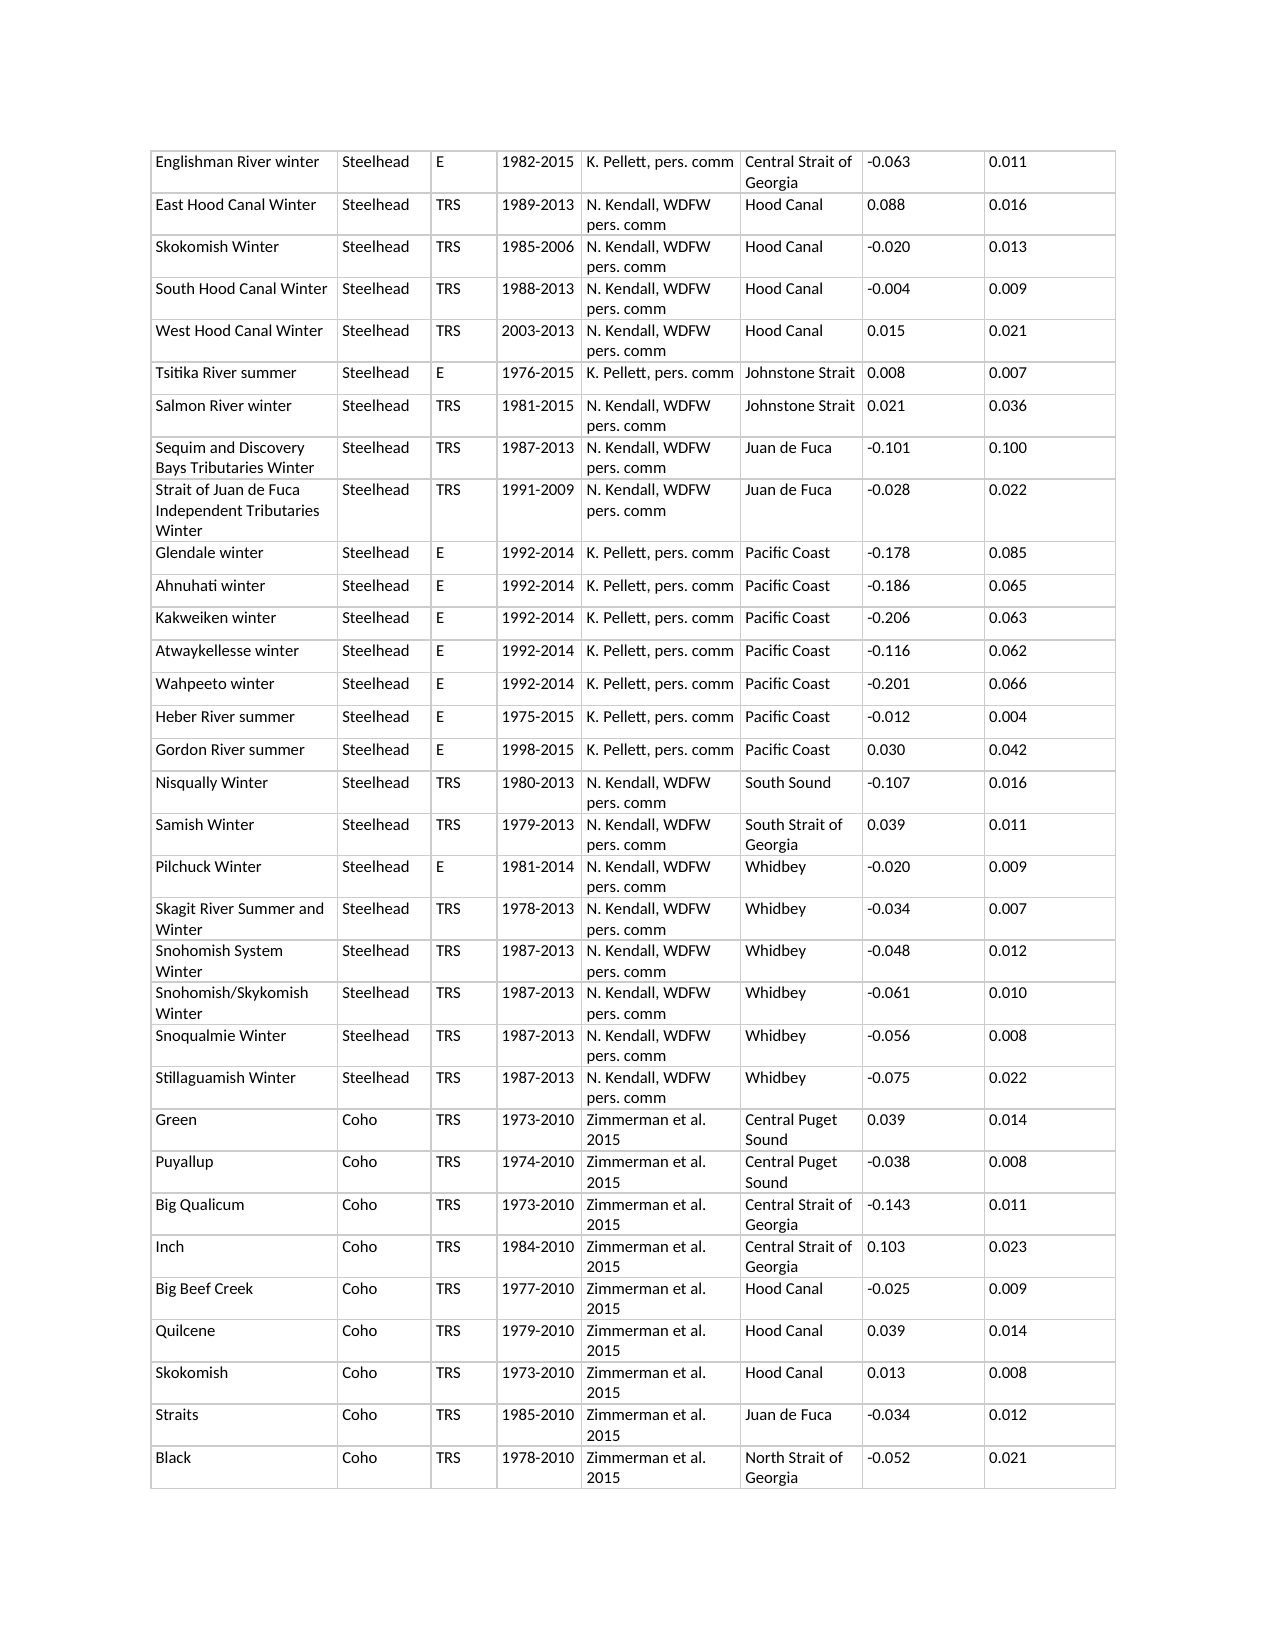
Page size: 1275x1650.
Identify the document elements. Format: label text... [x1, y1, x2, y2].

table_cell Puyallup [152, 1152, 337, 1192]
table_cell N. Kendall, WDFW pers. comm [582, 395, 740, 436]
table_cell TRS [432, 1278, 496, 1319]
table_cell 1987-2013 [498, 1025, 581, 1066]
table_cell Steelhead [338, 194, 430, 234]
table_cell Skokomish Winter [152, 236, 337, 277]
table_cell Glendale winter [152, 542, 337, 573]
table_cell Zimmerman et al. 2015 [582, 1236, 740, 1277]
table_cell 0.030 [863, 739, 984, 770]
table_cell 0.011 [985, 1194, 1115, 1234]
table_cell TRS [432, 1110, 496, 1150]
table_cell 0.100 [985, 438, 1115, 478]
table_cell -0.020 [863, 236, 984, 277]
table_cell TRS [432, 1363, 496, 1403]
table_cell Juan de Fuca [741, 480, 862, 541]
table_cell -0.012 [863, 706, 984, 737]
table_cell Coho [338, 1236, 430, 1277]
table_cell Juan de Fuca [741, 438, 862, 478]
table_cell N. Kendall, WDFW pers. comm [582, 1025, 740, 1066]
table_cell Steelhead [338, 1067, 430, 1108]
table_cell 0.021 [863, 395, 984, 436]
table_cell Steelhead [338, 1025, 430, 1066]
table_cell Pacific Coast [741, 706, 862, 737]
table_cell -0.186 [863, 575, 984, 606]
table_cell 1982-2015 [498, 152, 581, 192]
table_cell -0.107 [863, 772, 984, 812]
table_cell 1989-2013 [498, 194, 581, 234]
table_cell Pilchuck Winter [152, 856, 337, 897]
table_cell Zimmerman et al. 2015 [582, 1278, 740, 1319]
table_cell 0.062 [985, 641, 1115, 672]
table_cell -0.061 [863, 983, 984, 1023]
table_cell TRS [432, 1067, 496, 1108]
table_cell K. Pellett, pers. comm [582, 739, 740, 770]
table_cell N. Kendall, WDFW pers. comm [582, 814, 740, 855]
table_cell K. Pellett, pers. comm [582, 542, 740, 573]
table_cell E [432, 363, 496, 394]
table_cell Steelhead [338, 739, 430, 770]
table_cell South Hood Canal Winter [152, 278, 337, 319]
table_cell K. Pellett, pers. comm [582, 673, 740, 705]
table_cell TRS [432, 1194, 496, 1234]
table_cell E [432, 673, 496, 705]
table_cell 1979-2013 [498, 814, 581, 855]
table_cell Strait of Juan de Fuca Independent Tributaries Winter [152, 480, 337, 541]
table_cell Zimmerman et al. 2015 [582, 1405, 740, 1445]
table_cell N. Kendall, WDFW pers. comm [582, 1067, 740, 1108]
table_cell 1992-2014 [498, 575, 581, 606]
table_cell Stillaguamish Winter [152, 1067, 337, 1108]
table_cell Pacific Coast [741, 641, 862, 672]
table_cell 0.007 [985, 898, 1115, 939]
table_cell 1978-2010 [498, 1447, 581, 1487]
table_cell 0.013 [863, 1363, 984, 1403]
table_cell 0.021 [985, 1447, 1115, 1487]
table_cell N. Kendall, WDFW pers. comm [582, 480, 740, 541]
table_cell E [432, 641, 496, 672]
table_cell TRS [432, 320, 496, 361]
table_cell -0.063 [863, 152, 984, 192]
table_cell Zimmerman et al. 2015 [582, 1363, 740, 1403]
table_cell 1987-2013 [498, 438, 581, 478]
table_cell Zimmerman et al. 2015 [582, 1152, 740, 1192]
table_cell Steelhead [338, 608, 430, 639]
table_cell Steelhead [338, 395, 430, 436]
table_cell 1992-2014 [498, 608, 581, 639]
table_cell Central Puget Sound [741, 1110, 862, 1150]
table_cell 0.009 [985, 856, 1115, 897]
table_cell -0.034 [863, 1405, 984, 1445]
table_cell 1985-2006 [498, 236, 581, 277]
table_cell Juan de Fuca [741, 1405, 862, 1445]
table_cell Steelhead [338, 438, 430, 478]
table_cell 0.008 [985, 1152, 1115, 1192]
table_cell Steelhead [338, 641, 430, 672]
table_cell Englishman River winter [152, 152, 337, 192]
table_cell K. Pellett, pers. comm [582, 152, 740, 192]
table_cell Big Beef Creek [152, 1278, 337, 1319]
table_cell Coho [338, 1363, 430, 1403]
table_cell 1987-2013 [498, 1067, 581, 1108]
table_cell E [432, 739, 496, 770]
table_cell N. Kendall, WDFW pers. comm [582, 983, 740, 1023]
table_cell Coho [338, 1447, 430, 1487]
table_cell East Hood Canal Winter [152, 194, 337, 234]
table_cell -0.206 [863, 608, 984, 639]
table_cell 0.088 [863, 194, 984, 234]
table_cell 0.007 [985, 363, 1115, 394]
table_cell Johnstone Strait [741, 363, 862, 394]
table_cell TRS [432, 983, 496, 1023]
table_cell N. Kendall, WDFW pers. comm [582, 194, 740, 234]
table_cell E [432, 706, 496, 737]
table_cell 1992-2014 [498, 641, 581, 672]
table_cell 0.039 [863, 814, 984, 855]
table_cell Atwaykellesse winter [152, 641, 337, 672]
table_cell N. Kendall, WDFW pers. comm [582, 320, 740, 361]
table_cell -0.020 [863, 856, 984, 897]
table_cell Central Strait of Georgia [741, 1194, 862, 1234]
table_cell 0.008 [985, 1363, 1115, 1403]
table_cell N. Kendall, WDFW pers. comm [582, 856, 740, 897]
table_cell Johnstone Strait [741, 395, 862, 436]
table_cell N. Kendall, WDFW pers. comm [582, 438, 740, 478]
table_cell Coho [338, 1152, 430, 1192]
table_cell Steelhead [338, 542, 430, 573]
table_cell TRS [432, 236, 496, 277]
table_cell Whidbey [741, 856, 862, 897]
table_cell Samish Winter [152, 814, 337, 855]
table_cell Hood Canal [741, 1320, 862, 1361]
table_cell Steelhead [338, 278, 430, 319]
table_cell N. Kendall, WDFW pers. comm [582, 941, 740, 981]
table_cell 0.011 [985, 814, 1115, 855]
table_cell TRS [432, 278, 496, 319]
table_cell E [432, 152, 496, 192]
table_cell 1981-2014 [498, 856, 581, 897]
table_cell 0.063 [985, 608, 1115, 639]
table_cell TRS [432, 941, 496, 981]
table_cell Steelhead [338, 814, 430, 855]
table_cell Hood Canal [741, 320, 862, 361]
table_cell 1973-2010 [498, 1194, 581, 1234]
table_cell 0.008 [985, 1025, 1115, 1066]
table_cell 0.015 [863, 320, 984, 361]
table_cell 1992-2014 [498, 673, 581, 705]
table_cell Whidbey [741, 898, 862, 939]
table_cell Coho [338, 1278, 430, 1319]
table_cell N. Kendall, WDFW pers. comm [582, 898, 740, 939]
table_cell Central Puget Sound [741, 1152, 862, 1192]
table_cell Whidbey [741, 1025, 862, 1066]
table_cell Steelhead [338, 320, 430, 361]
table_cell 1987-2013 [498, 983, 581, 1023]
table_cell TRS [432, 480, 496, 541]
table_cell TRS [432, 898, 496, 939]
table_cell Zimmerman et al. 2015 [582, 1194, 740, 1234]
table_cell N. Kendall, WDFW pers. comm [582, 772, 740, 812]
table_cell 1985-2010 [498, 1405, 581, 1445]
table_cell 1992-2014 [498, 542, 581, 573]
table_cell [582, 1447, 740, 1487]
table_cell South Sound [741, 772, 862, 812]
table_cell Heber River summer [152, 706, 337, 737]
table_cell Ahnuhati winter [152, 575, 337, 606]
table_cell 0.036 [985, 395, 1115, 436]
table_cell Nisqually Winter [152, 772, 337, 812]
table_cell 0.016 [985, 194, 1115, 234]
table_cell 0.021 [985, 320, 1115, 361]
table_cell Coho [338, 1320, 430, 1361]
table_cell 0.022 [985, 1067, 1115, 1108]
table_cell Skagit River Summer and Winter [152, 898, 337, 939]
table_cell West Hood Canal Winter [152, 320, 337, 361]
table_cell Sequim and Discovery Bays Tributaries Winter [152, 438, 337, 478]
table_cell 1978-2013 [498, 898, 581, 939]
table_cell -0.101 [863, 438, 984, 478]
table_cell -0.075 [863, 1067, 984, 1108]
table_cell Green [152, 1110, 337, 1150]
table_cell Steelhead [338, 575, 430, 606]
table_cell 0.013 [985, 236, 1115, 277]
table_cell 0.009 [985, 1278, 1115, 1319]
table_cell 0.012 [985, 1405, 1115, 1445]
table_cell 1988-2013 [498, 278, 581, 319]
table_cell Tsitika River summer [152, 363, 337, 394]
table_cell TRS [432, 438, 496, 478]
table_cell Zimmerman et al. 2015 [582, 1110, 740, 1150]
table_cell 0.010 [985, 983, 1115, 1023]
table_cell Coho [338, 1405, 430, 1445]
table_cell Straits [152, 1405, 337, 1445]
table_cell 2003-2013 [498, 320, 581, 361]
table_cell 0.014 [985, 1110, 1115, 1150]
table_cell 0.008 [863, 363, 984, 394]
table_cell 0.022 [985, 480, 1115, 541]
table_cell 0.066 [985, 673, 1115, 705]
table_cell 1987-2013 [498, 941, 581, 981]
table_cell 0.011 [985, 152, 1115, 192]
table_cell Central Strait of Georgia [741, 1236, 862, 1277]
table_cell K. Pellett, pers. comm [582, 575, 740, 606]
table_cell -0.056 [863, 1025, 984, 1066]
table_cell E [432, 542, 496, 573]
table_cell Whidbey [741, 983, 862, 1023]
table_cell Whidbey [741, 1067, 862, 1108]
table_cell TRS [432, 1152, 496, 1192]
table_cell 1991-2009 [498, 480, 581, 541]
table_cell -0.116 [863, 641, 984, 672]
table_cell Steelhead [338, 941, 430, 981]
table_cell -0.201 [863, 673, 984, 705]
table_cell 0.042 [985, 739, 1115, 770]
table_cell Hood Canal [741, 194, 862, 234]
table_cell 0.103 [863, 1236, 984, 1277]
table_cell TRS [432, 814, 496, 855]
table_cell Snohomish System Winter [152, 941, 337, 981]
table_cell 0.009 [985, 278, 1115, 319]
table_cell 1981-2015 [498, 395, 581, 436]
table_cell Gordon River summer [152, 739, 337, 770]
table_cell Steelhead [338, 706, 430, 737]
table_cell 1973-2010 [498, 1110, 581, 1150]
table_cell TRS [432, 1447, 496, 1487]
table_cell 0.012 [985, 941, 1115, 981]
table_cell Coho [338, 1110, 430, 1150]
table_cell TRS [432, 1320, 496, 1361]
table_cell -0.048 [863, 941, 984, 981]
table_cell Inch [152, 1236, 337, 1277]
table_cell 1998-2015 [498, 739, 581, 770]
table_cell K. Pellett, pers. comm [582, 641, 740, 672]
table_cell Central Strait of Georgia [741, 152, 862, 192]
table_cell 0.014 [985, 1320, 1115, 1361]
table_cell 1976-2015 [498, 363, 581, 394]
table_cell -0.034 [863, 898, 984, 939]
table_cell Hood Canal [741, 1278, 862, 1319]
table_cell TRS [432, 772, 496, 812]
table_cell Steelhead [338, 236, 430, 277]
table_cell TRS [432, 1236, 496, 1277]
table_cell 1975-2015 [498, 706, 581, 737]
table_cell Quilcene [152, 1320, 337, 1361]
table_cell South Strait of Georgia [741, 814, 862, 855]
table_cell 0.065 [985, 575, 1115, 606]
table_cell Coho [338, 1194, 430, 1234]
table_cell -0.143 [863, 1194, 984, 1234]
table_cell Salmon River winter [152, 395, 337, 436]
table_cell 1979-2010 [498, 1320, 581, 1361]
table_cell Pacific Coast [741, 673, 862, 705]
table_cell Steelhead [338, 856, 430, 897]
table_cell -0.052 [863, 1447, 984, 1487]
table_cell Skokomish [152, 1363, 337, 1403]
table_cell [741, 1447, 862, 1487]
table_cell K. Pellett, pers. comm [582, 363, 740, 394]
table_cell 0.023 [985, 1236, 1115, 1277]
table_cell Steelhead [338, 898, 430, 939]
table_cell 1984-2010 [498, 1236, 581, 1277]
table_cell Steelhead [338, 152, 430, 192]
table_cell -0.178 [863, 542, 984, 573]
table_cell E [432, 608, 496, 639]
table_cell Steelhead [338, 363, 430, 394]
table_cell Kakweiken winter [152, 608, 337, 639]
table_cell Pacific Coast [741, 608, 862, 639]
table_cell Big Qualicum [152, 1194, 337, 1234]
table_cell Hood Canal [741, 1363, 862, 1403]
table_cell N. Kendall, WDFW pers. comm [582, 236, 740, 277]
table_cell N. Kendall, WDFW pers. comm [582, 278, 740, 319]
table_cell Snoqualmie Winter [152, 1025, 337, 1066]
table_cell TRS [432, 1405, 496, 1445]
table_cell -0.004 [863, 278, 984, 319]
table_cell Steelhead [338, 772, 430, 812]
table_cell 0.039 [863, 1320, 984, 1361]
table_cell Black [152, 1447, 337, 1487]
table_cell E [432, 856, 496, 897]
table_cell Hood Canal [741, 236, 862, 277]
table_cell Pacific Coast [741, 542, 862, 573]
table_cell K. Pellett, pers. comm [582, 608, 740, 639]
table_cell -0.028 [863, 480, 984, 541]
table_cell E [432, 575, 496, 606]
table_cell Pacific Coast [741, 739, 862, 770]
table_cell Snohomish/Skykomish Winter [152, 983, 337, 1023]
table_cell Steelhead [338, 480, 430, 541]
table_cell -0.025 [863, 1278, 984, 1319]
table_cell 0.004 [985, 706, 1115, 737]
table_cell Whidbey [741, 941, 862, 981]
table_cell 0.016 [985, 772, 1115, 812]
table_cell TRS [432, 395, 496, 436]
table_cell Zimmerman et al. 2015 [582, 1320, 740, 1361]
table_cell Wahpeeto winter [152, 673, 337, 705]
table_cell TRS [432, 194, 496, 234]
table_cell 1980-2013 [498, 772, 581, 812]
table_cell -0.038 [863, 1152, 984, 1192]
table_cell K. Pellett, pers. comm [582, 706, 740, 737]
table_cell 1973-2010 [498, 1363, 581, 1403]
table_cell Pacific Coast [741, 575, 862, 606]
table_cell Steelhead [338, 673, 430, 705]
table_cell 0.085 [985, 542, 1115, 573]
table_cell Hood Canal [741, 278, 862, 319]
table_cell Steelhead [338, 983, 430, 1023]
table_cell 1977-2010 [498, 1278, 581, 1319]
table_cell 1974-2010 [498, 1152, 581, 1192]
table_cell TRS [432, 1025, 496, 1066]
table_cell 0.039 [863, 1110, 984, 1150]
